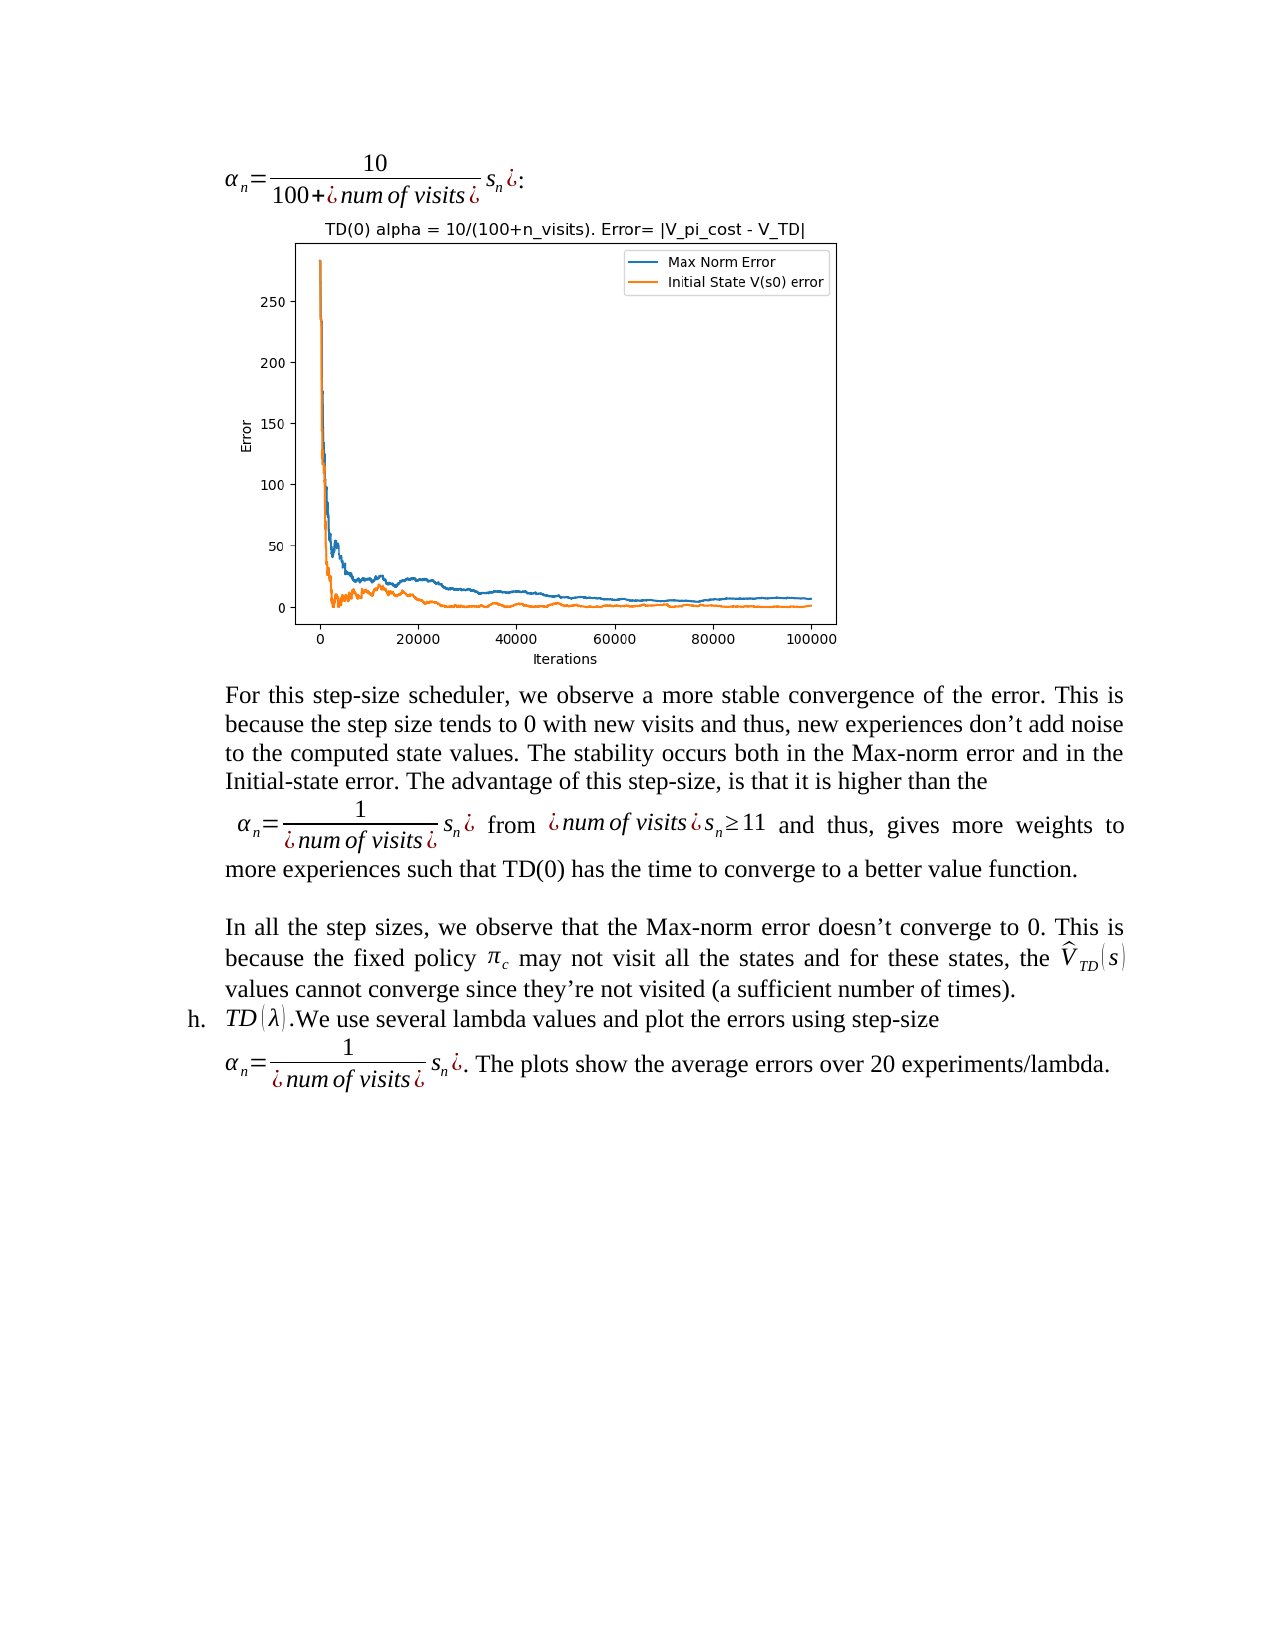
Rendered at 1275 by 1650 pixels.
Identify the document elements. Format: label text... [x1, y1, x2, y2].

list We use several lambda values and plot the errors using step-size [187, 1003, 1125, 1034]
list In all the step sizes, we observe that the Max-norm error doesn’t converge to 0. This is because the fixed policy may not visit all the states and for these states, the values cannot converge since they’re not visited (a sufficient number of times). [225, 912, 1125, 1003]
list : [225, 150, 1125, 209]
list . The plots show the average errors over 20 experiments/lambda. [225, 1034, 1125, 1093]
list from and thus, gives more weights to more experiences such that TD(0) has the time to converge to a better value function. [225, 795, 1125, 883]
list For this step-size scheduler, we observe a more stable convergence of the error. This is because the step size tends to 0 with new visits and thus, new experiences don’t add noise to the computed state values. The stability occurs both in the Max-norm error and in the Initial-state error. The advantage of this step-size, is that it is higher than the [225, 680, 1125, 795]
picture [225, 208, 854, 681]
